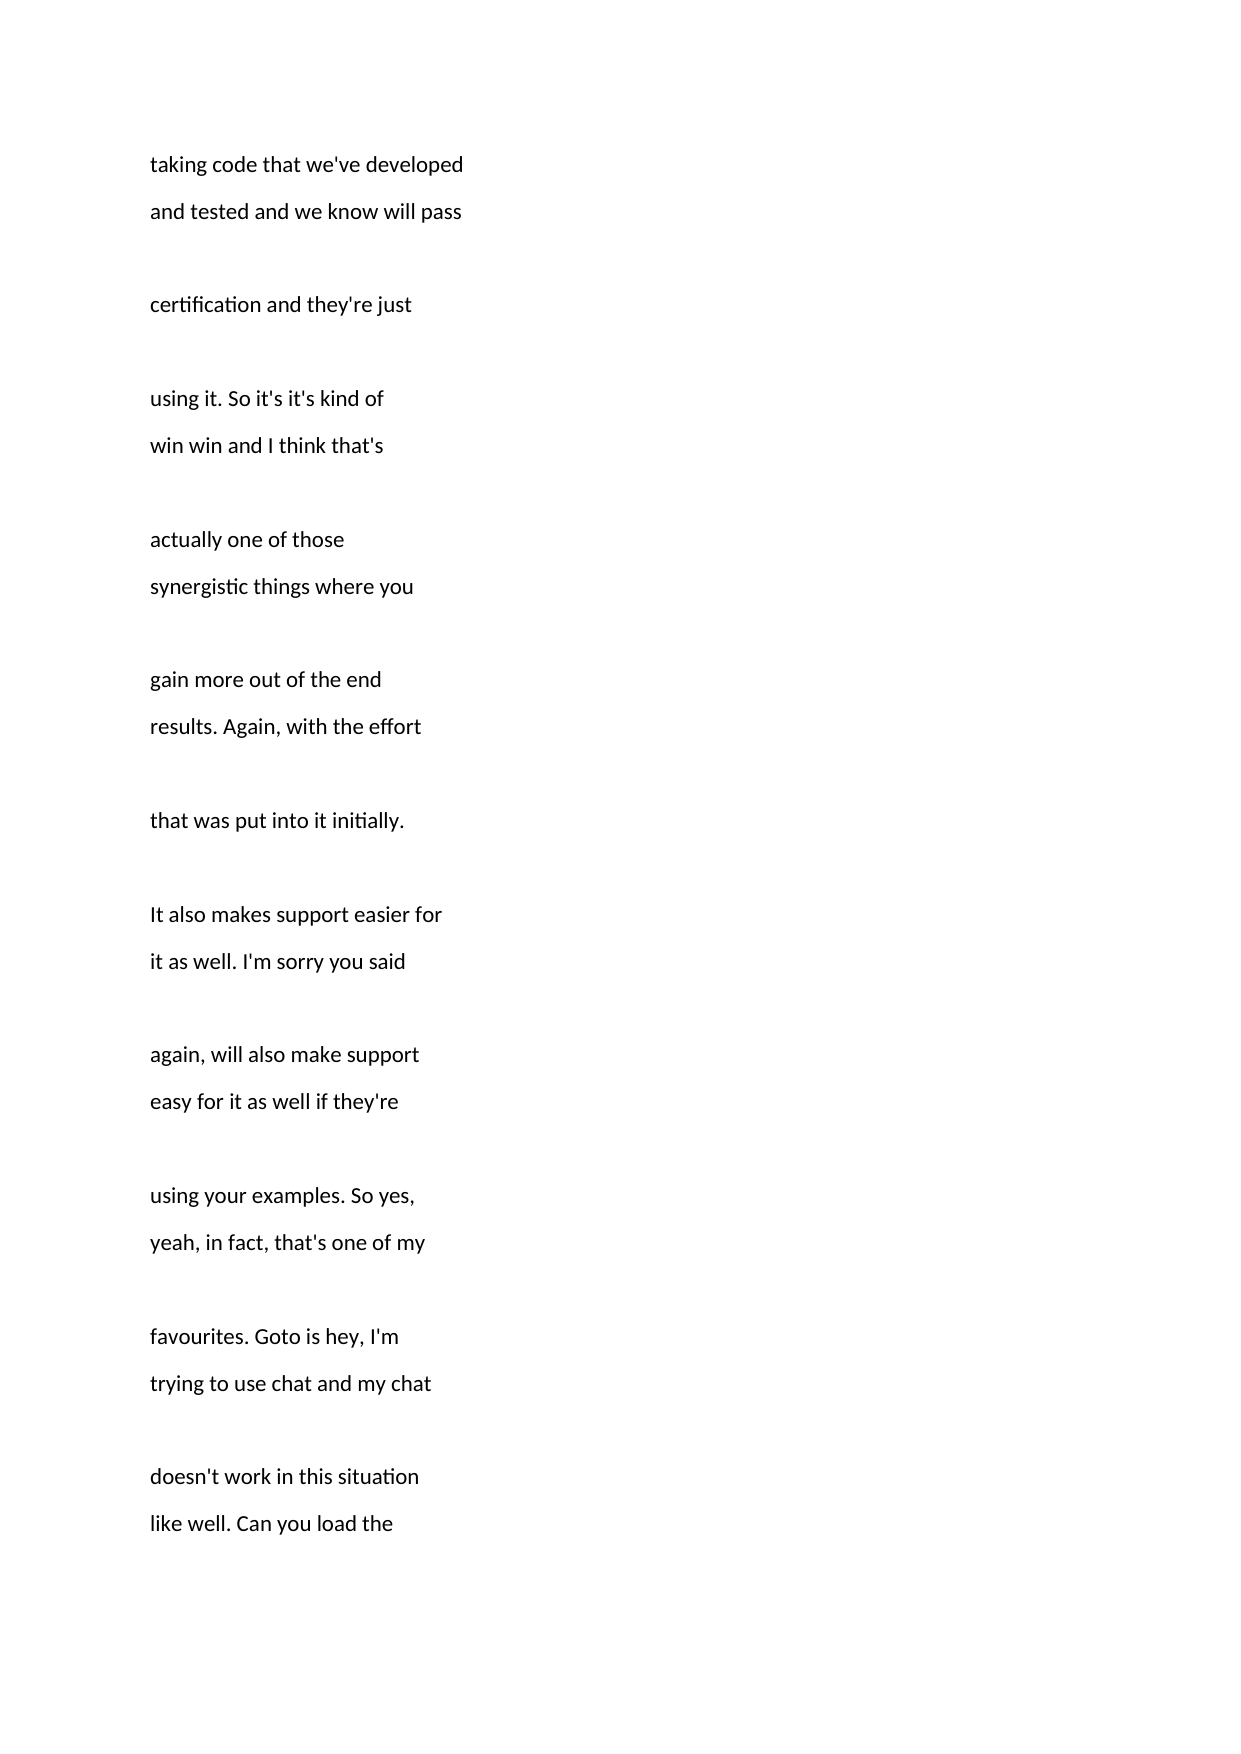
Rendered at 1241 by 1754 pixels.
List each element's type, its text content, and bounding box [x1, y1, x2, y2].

text synergistic things where you [150, 572, 1090, 600]
text yeah, in fact, that's one of my [150, 1228, 1090, 1256]
text It also makes support easier for [150, 900, 1090, 928]
text trying to use chat and my chat [150, 1369, 1090, 1397]
text taking code that we've developed [150, 150, 1090, 178]
text results. Again, with the effort [150, 712, 1090, 741]
text actually one of those [150, 525, 1090, 553]
text and tested and we know will pass [150, 197, 1090, 225]
text easy for it as well if they're [150, 1087, 1090, 1116]
text doesn't work in this situation [150, 1462, 1090, 1491]
text using it. So it's it's kind of [150, 384, 1090, 412]
text favourites. Goto is hey, I'm [150, 1322, 1090, 1350]
text that was put into it initially. [150, 806, 1090, 834]
text like well. Can you load the [150, 1509, 1090, 1537]
text certification and they're just [150, 291, 1090, 319]
text again, will also make support [150, 1041, 1090, 1069]
text using your examples. So yes, [150, 1181, 1090, 1209]
text win win and I think that's [150, 431, 1090, 459]
text gain more out of the end [150, 666, 1090, 694]
text it as well. I'm sorry you said [150, 947, 1090, 975]
